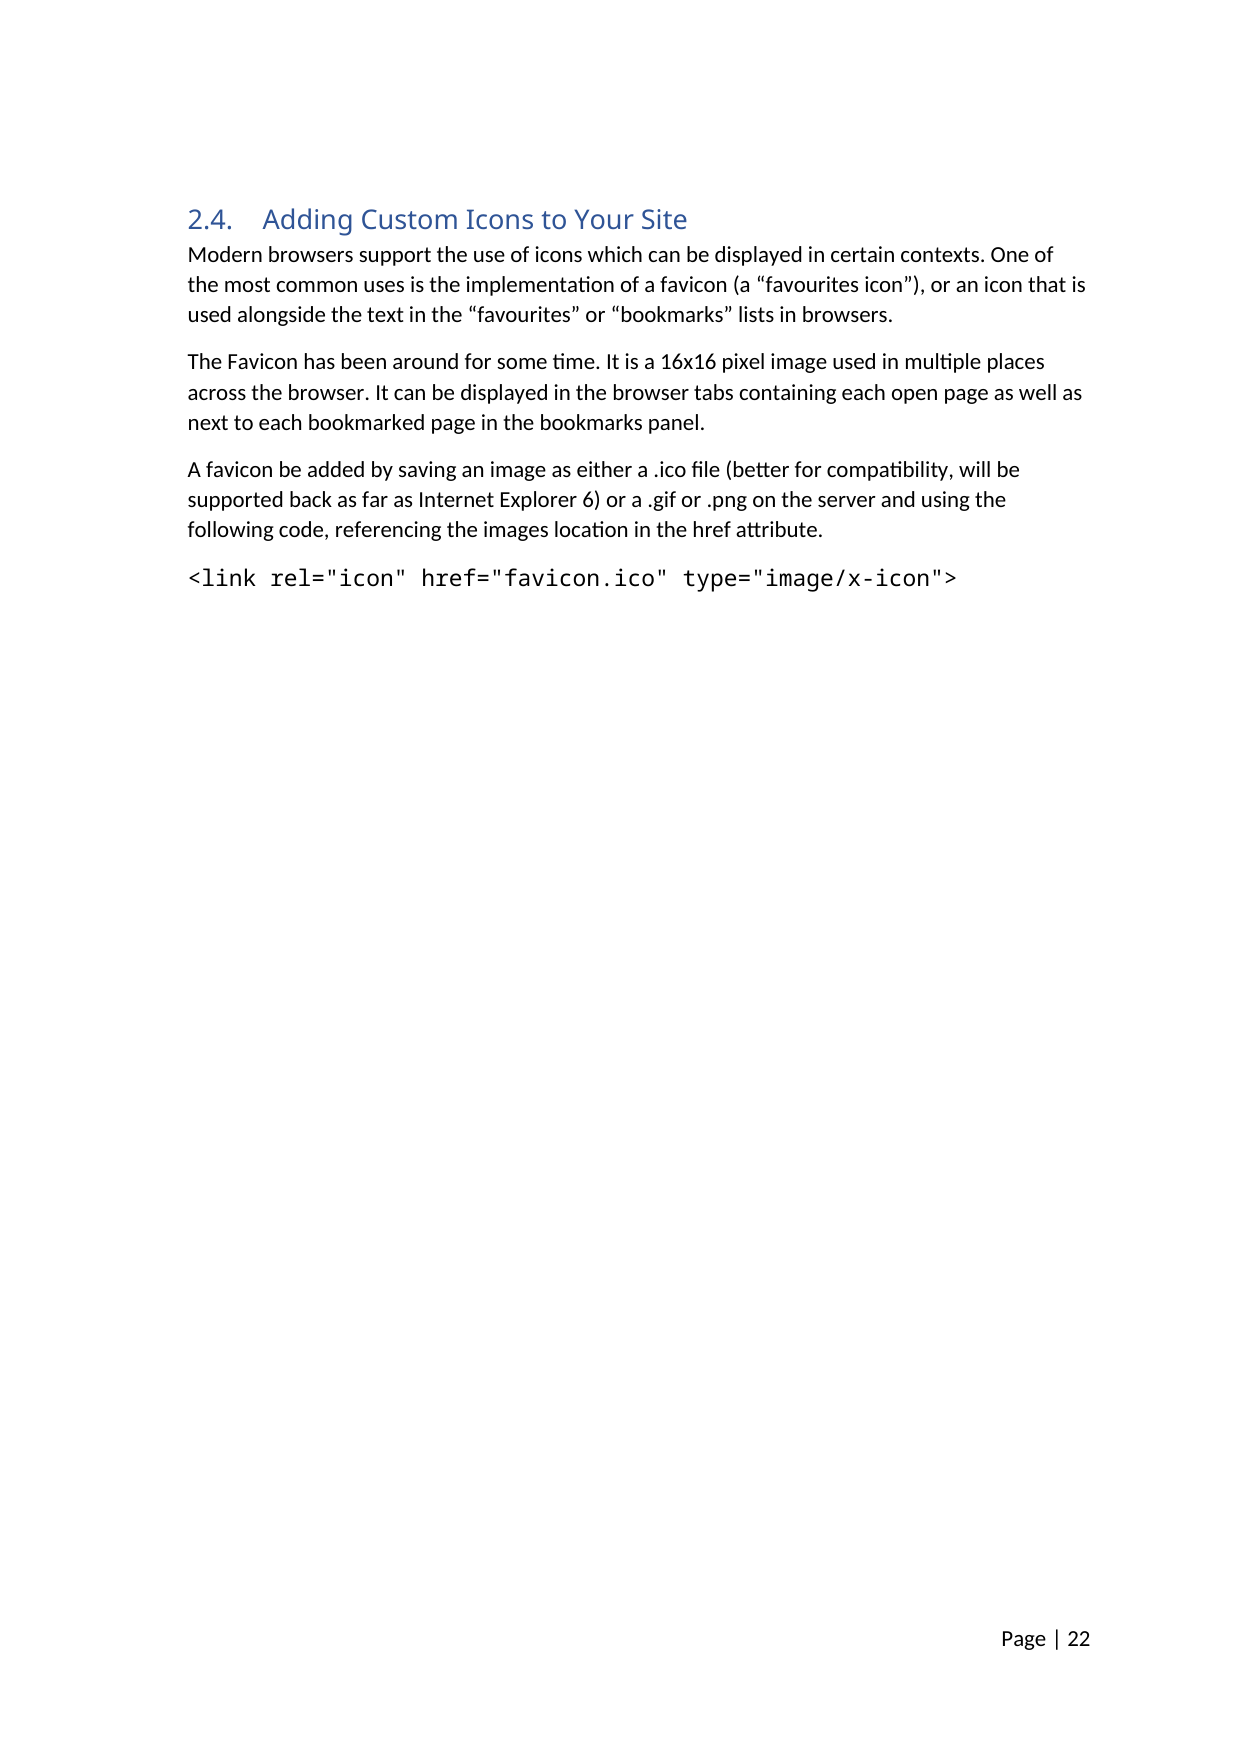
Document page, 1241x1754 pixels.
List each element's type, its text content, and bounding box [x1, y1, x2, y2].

text <link rel="icon" href="favicon.ico" type="image/x-icon"> [187, 562, 1090, 593]
text Modern browsers support the use of icons which can be displayed in certain contexts. One of the most common uses is the implementation of a favicon (a “favourites icon”), or an icon that is used alongside the text in the “favourites” or “bookmarks” lists in browsers. [187, 240, 1090, 329]
text The Favicon has been around for some time. It is a 16x16 pixel image used in multiple places across the browser. It can be displayed in the browser tabs containing each open page as well as next to each bookmarked page in the bookmarks panel. [187, 347, 1090, 436]
text A favicon be added by saving an image as either a .ico file (better for compatibility, will be supported back as far as Internet Explorer 6) or a .gif or .png on the server and using the following code, referencing the images location in the href attribute. [187, 455, 1090, 543]
subtitle Adding Custom Icons to Your Site [187, 200, 1090, 237]
